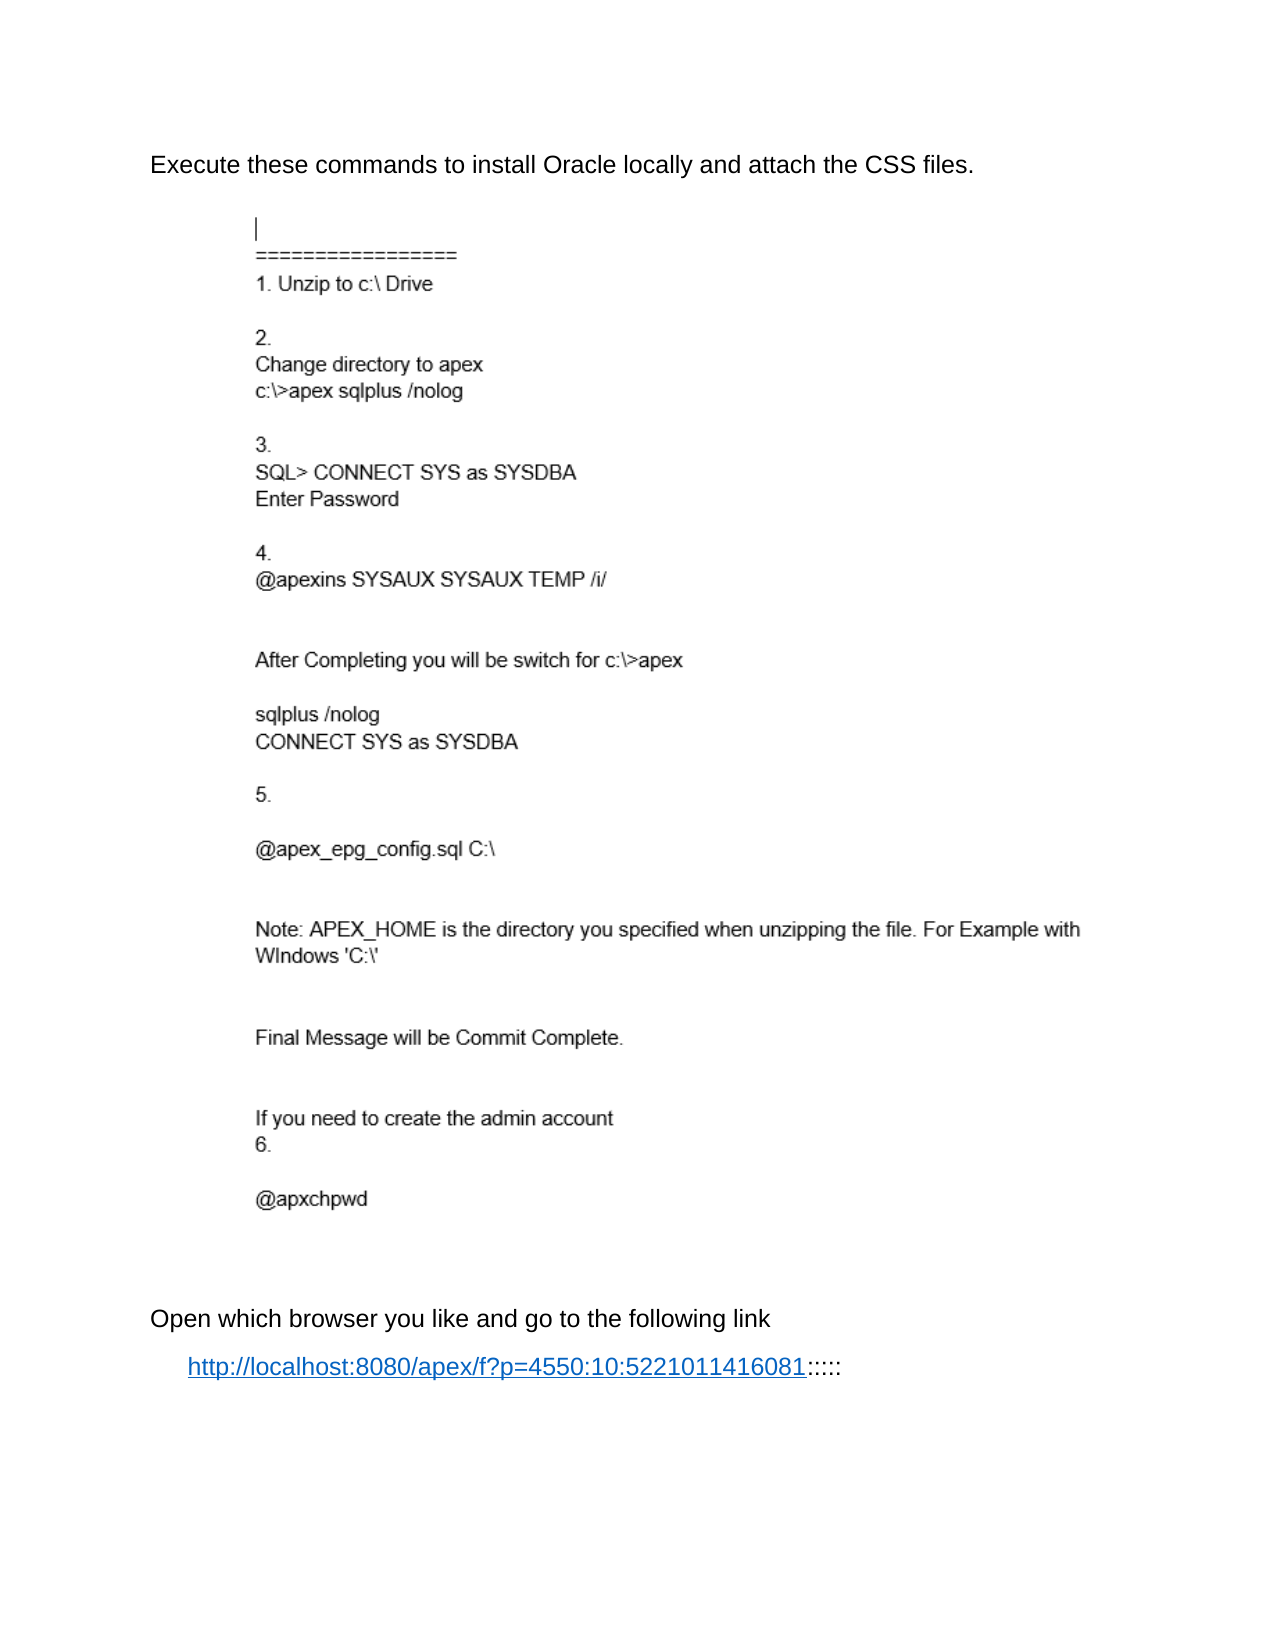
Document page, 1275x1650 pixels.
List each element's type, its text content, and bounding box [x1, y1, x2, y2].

text Open which browser you like and go to the following link [150, 1304, 1125, 1333]
text Execute these commands to install Oracle locally and attach the CSS files. [150, 150, 1125, 181]
text http://localhost:8080/apex/f?p=4550:10:5221011416081::::: [187, 1352, 1125, 1381]
picture [150, 181, 1125, 1238]
